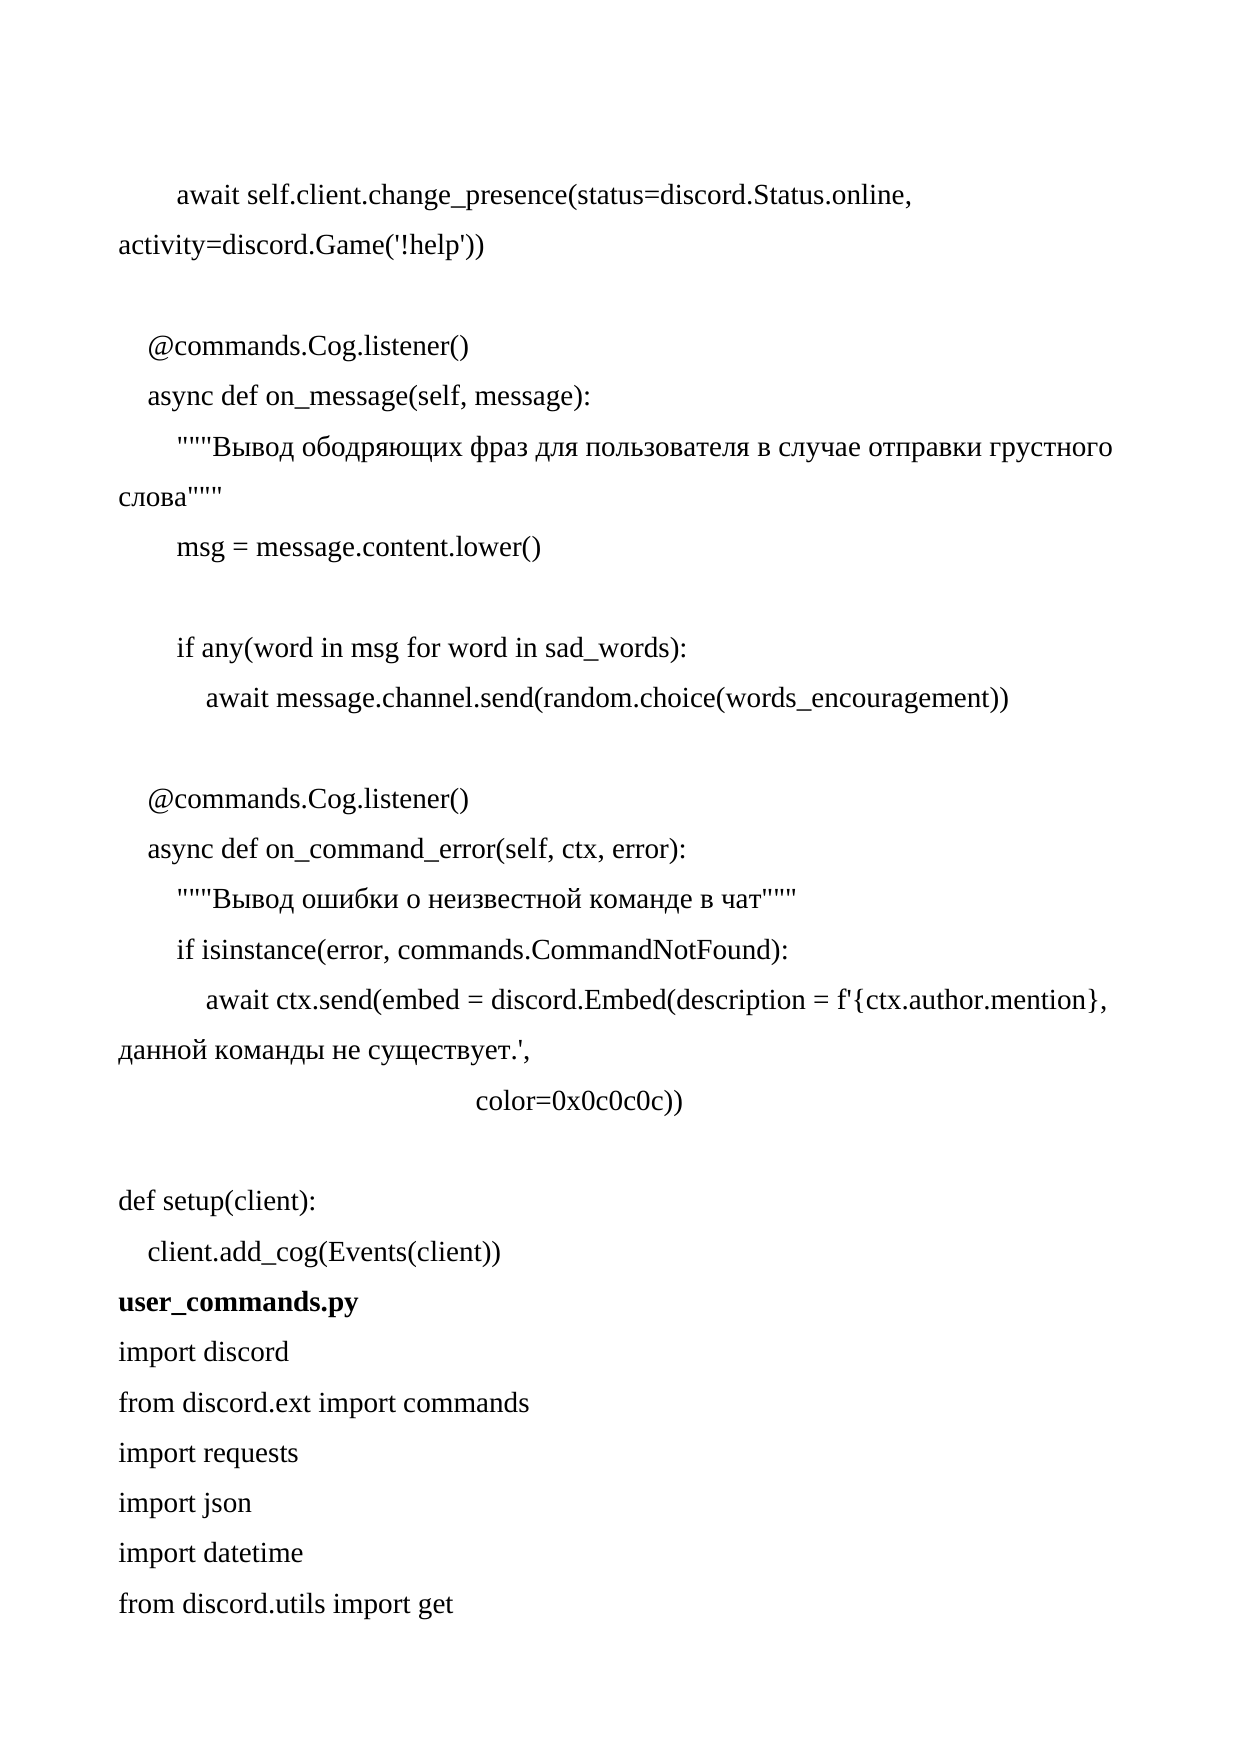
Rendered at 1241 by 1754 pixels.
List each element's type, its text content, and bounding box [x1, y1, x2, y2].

text user_commands.py [118, 1284, 1181, 1318]
